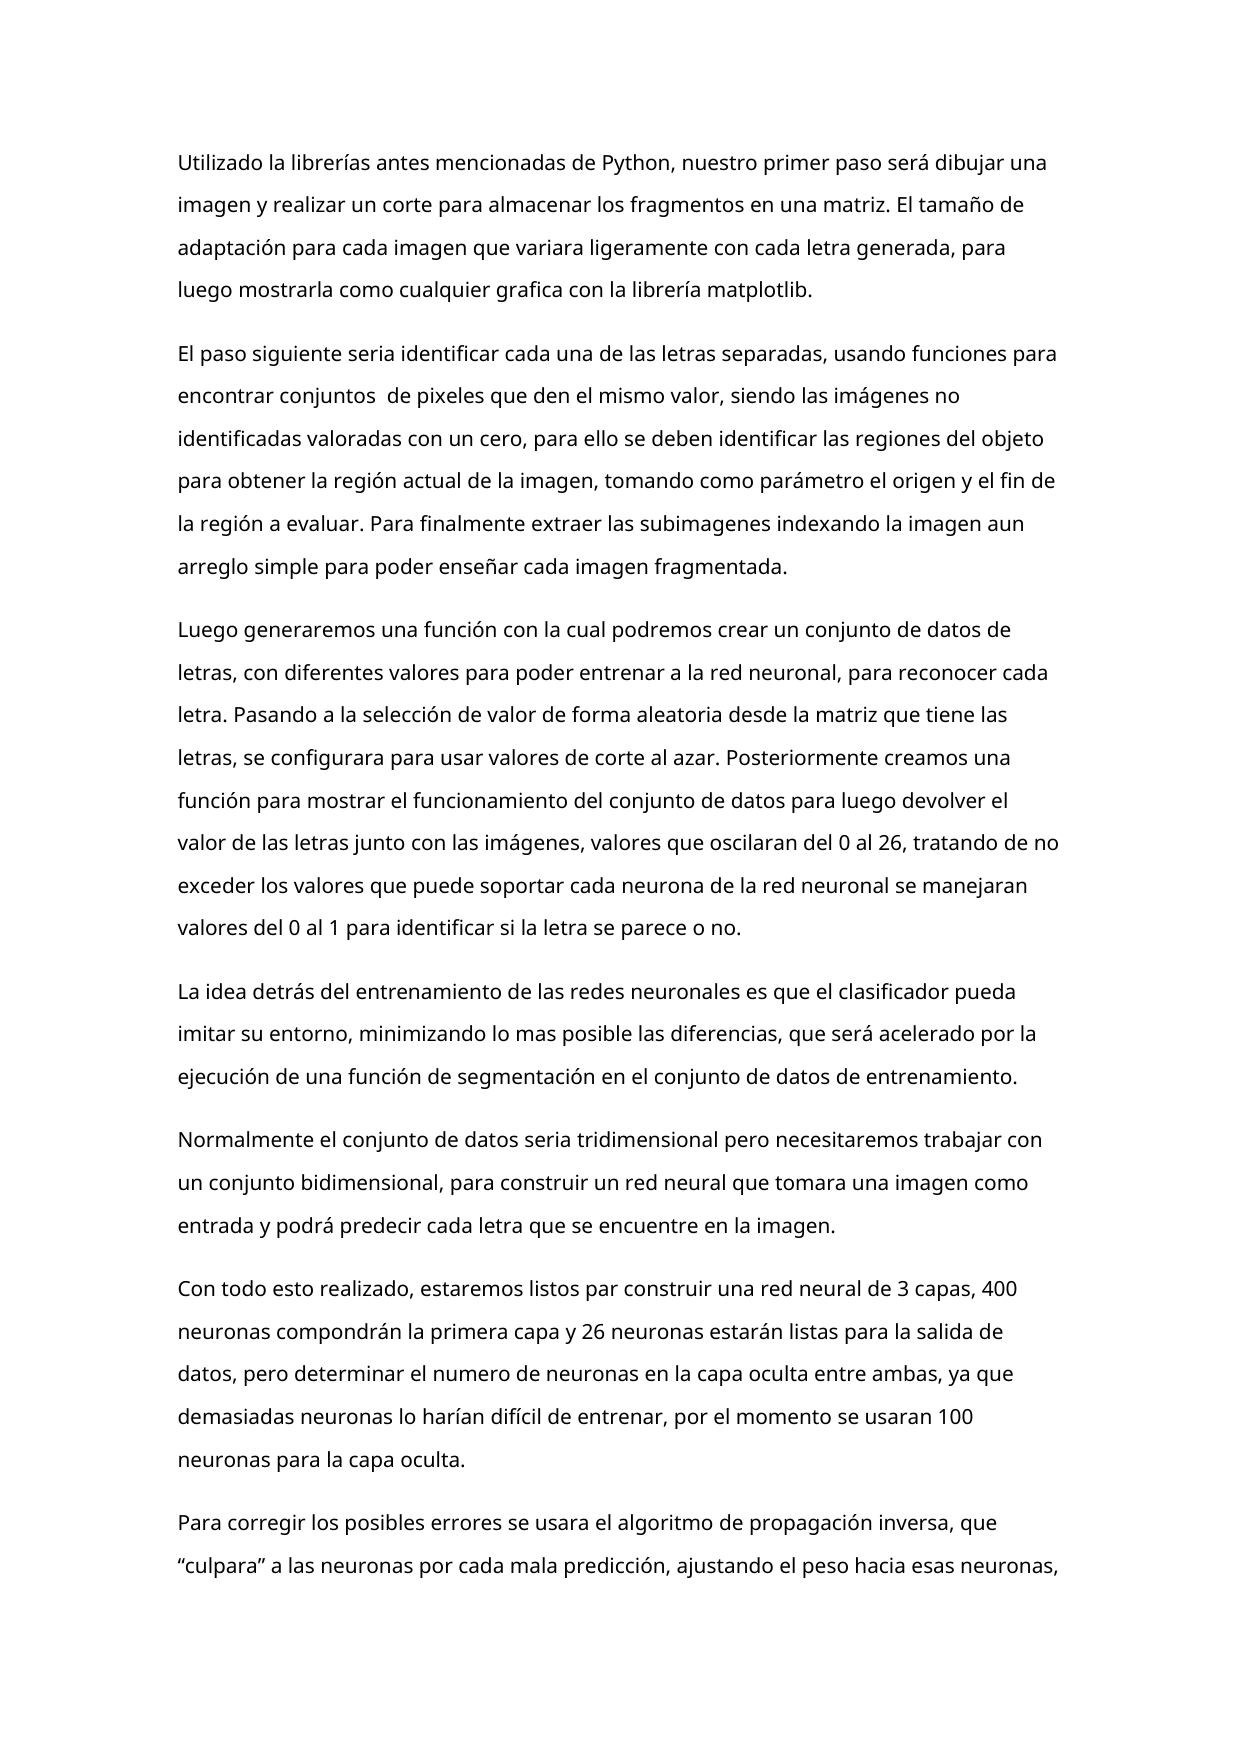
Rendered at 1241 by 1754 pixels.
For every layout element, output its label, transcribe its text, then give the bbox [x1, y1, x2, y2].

text El paso siguiente seria identificar cada una de las letras separadas, usando funciones para encontrar conjuntos de pixeles que den el mismo valor, siendo las imágenes no identificadas valoradas con un cero, para ello se deben identificar las regiones del objeto para obtener la región actual de la imagen, tomando como parámetro el origen y el fin de la región a evaluar. Para finalmente extraer las subimagenes indexando la imagen aun arreglo simple para poder enseñar cada imagen fragmentada. [177, 339, 1063, 580]
text Normalmente el conjunto de datos seria tridimensional pero necesitaremos trabajar con un conjunto bidimensional, para construir un red neural que tomara una imagen como entrada y podrá predecir cada letra que se encuentre en la imagen. [177, 1126, 1063, 1239]
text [177, 1508, 1063, 1579]
text La idea detrás del entrenamiento de las redes neuronales es que el clasificador pueda imitar su entorno, minimizando lo mas posible las diferencias, que será acelerado por la ejecución de una función de segmentación en el conjunto de datos de entrenamiento. [177, 977, 1063, 1091]
text Luego generaremos una función con la cual podremos crear un conjunto de datos de letras, con diferentes valores para poder entrenar a la red neuronal, para reconocer cada letra. Pasando a la selección de valor de forma aleatoria desde la matriz que tiene las letras, se configurara para usar valores de corte al azar. Posteriormente creamos una función para mostrar el funcionamiento del conjunto de datos para luego devolver el valor de las letras junto con las imágenes, valores que oscilaran del 0 al 26, tratando de no exceder los valores que puede soportar cada neurona de la red neuronal se manejaran valores del 0 al 1 para identificar si la letra se parece o no. [177, 615, 1063, 942]
text Con todo esto realizado, estaremos listos par construir una red neural de 3 capas, 400 neuronas compondrán la primera capa y 26 neuronas estarán listas para la salida de datos, pero determinar el numero de neuronas en la capa oculta entre ambas, ya que demasiadas neuronas lo harían difícil de entrenar, por el momento se usaran 100 neuronas para la capa oculta. [177, 1274, 1063, 1473]
text Utilizado la librerías antes mencionadas de Python, nuestro primer paso será dibujar una imagen y realizar un corte para almacenar los fragmentos en una matriz. El tamaño de adaptación para cada imagen que variara ligeramente con cada letra generada, para luego mostrarla como cualquier grafica con la librería matplotlib. [177, 148, 1063, 304]
